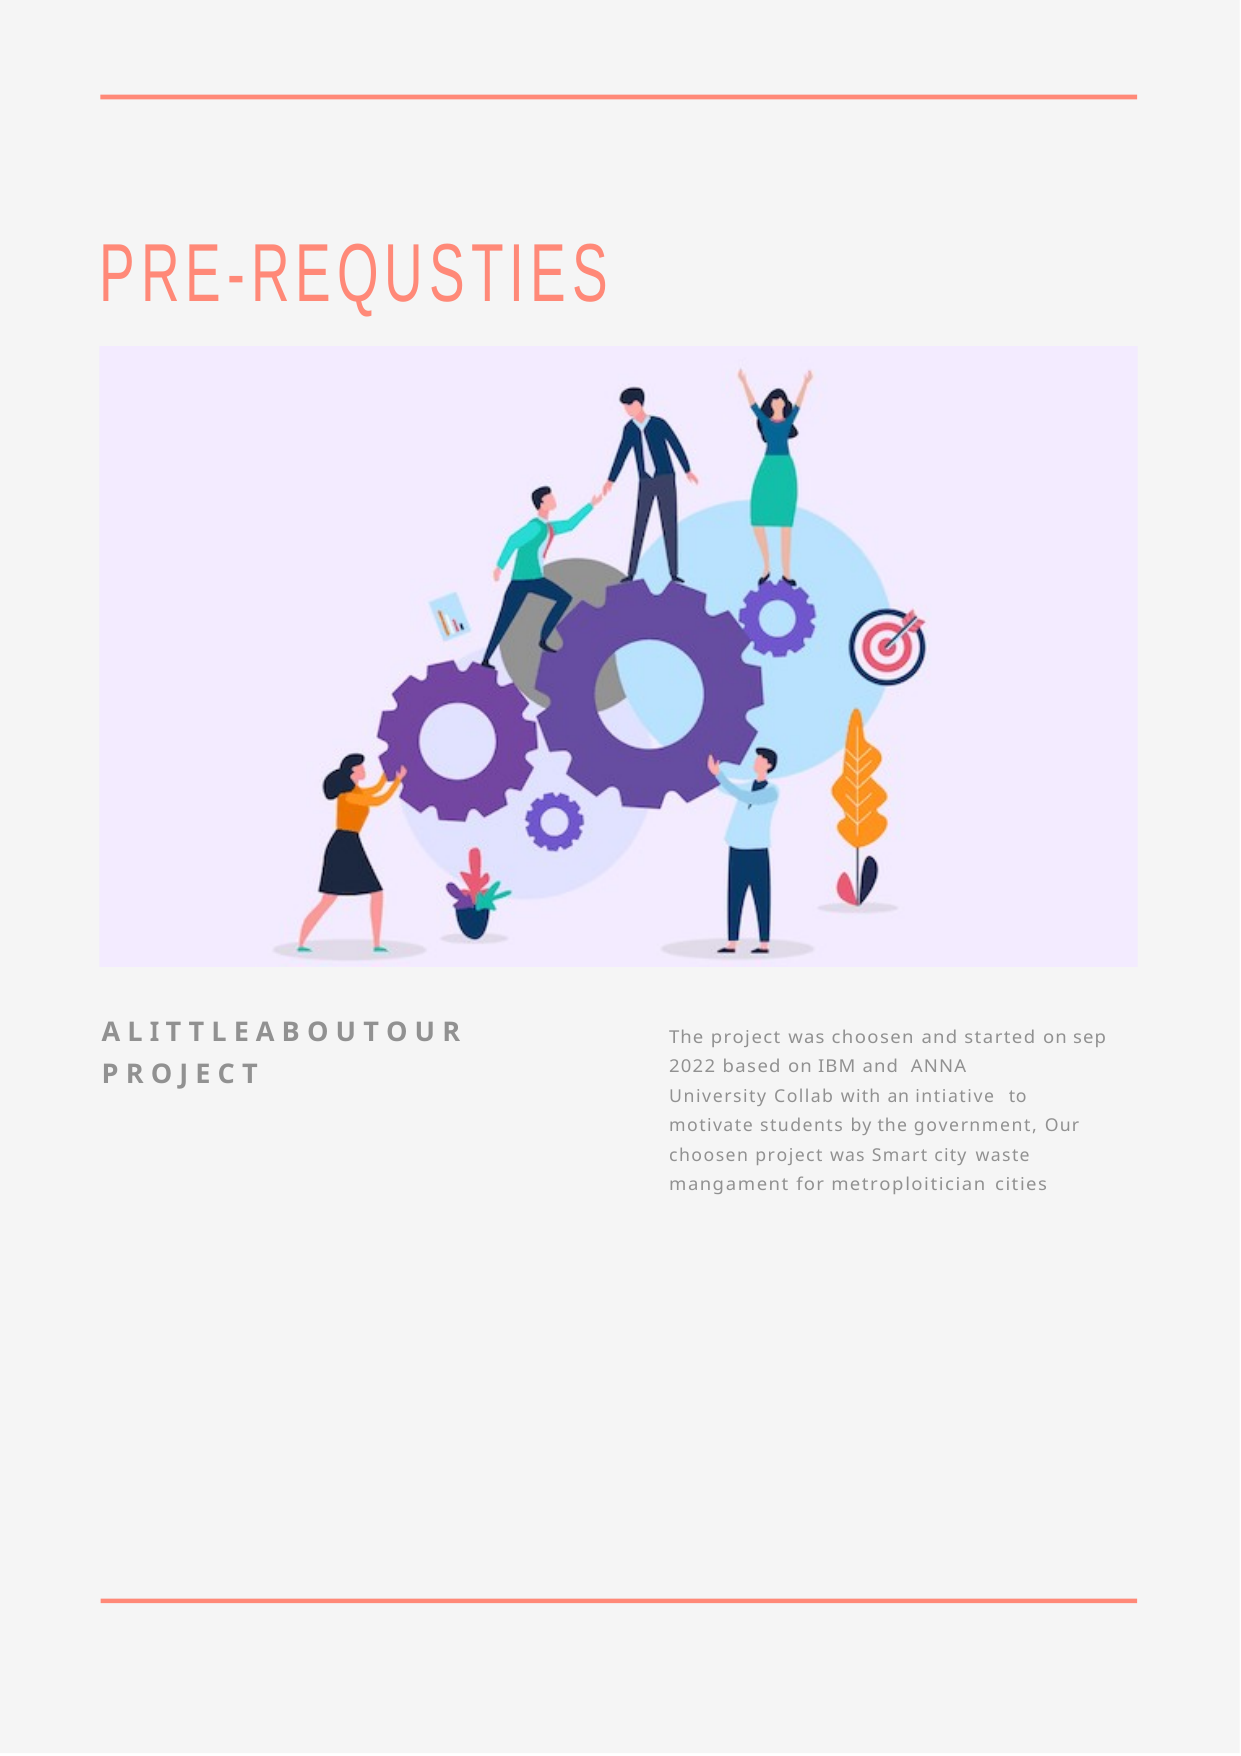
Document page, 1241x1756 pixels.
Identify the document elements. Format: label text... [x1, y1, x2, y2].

subtitle A L I T T L E A B O U T O U R P R O J E C T [101, 1013, 467, 1091]
subtitle PRE-REQUSTIES [99, 224, 1213, 319]
text The project was choosen and started on sep 2022 based on IBM and ANNA [669, 1024, 1128, 1078]
text motivate students by the government, Our choosen project was Smart city waste [669, 1112, 1128, 1166]
text mangament for metroploitician cities [669, 1172, 1213, 1196]
picture [99, 346, 1138, 967]
text University Collab with an intiative to [669, 1083, 1213, 1107]
